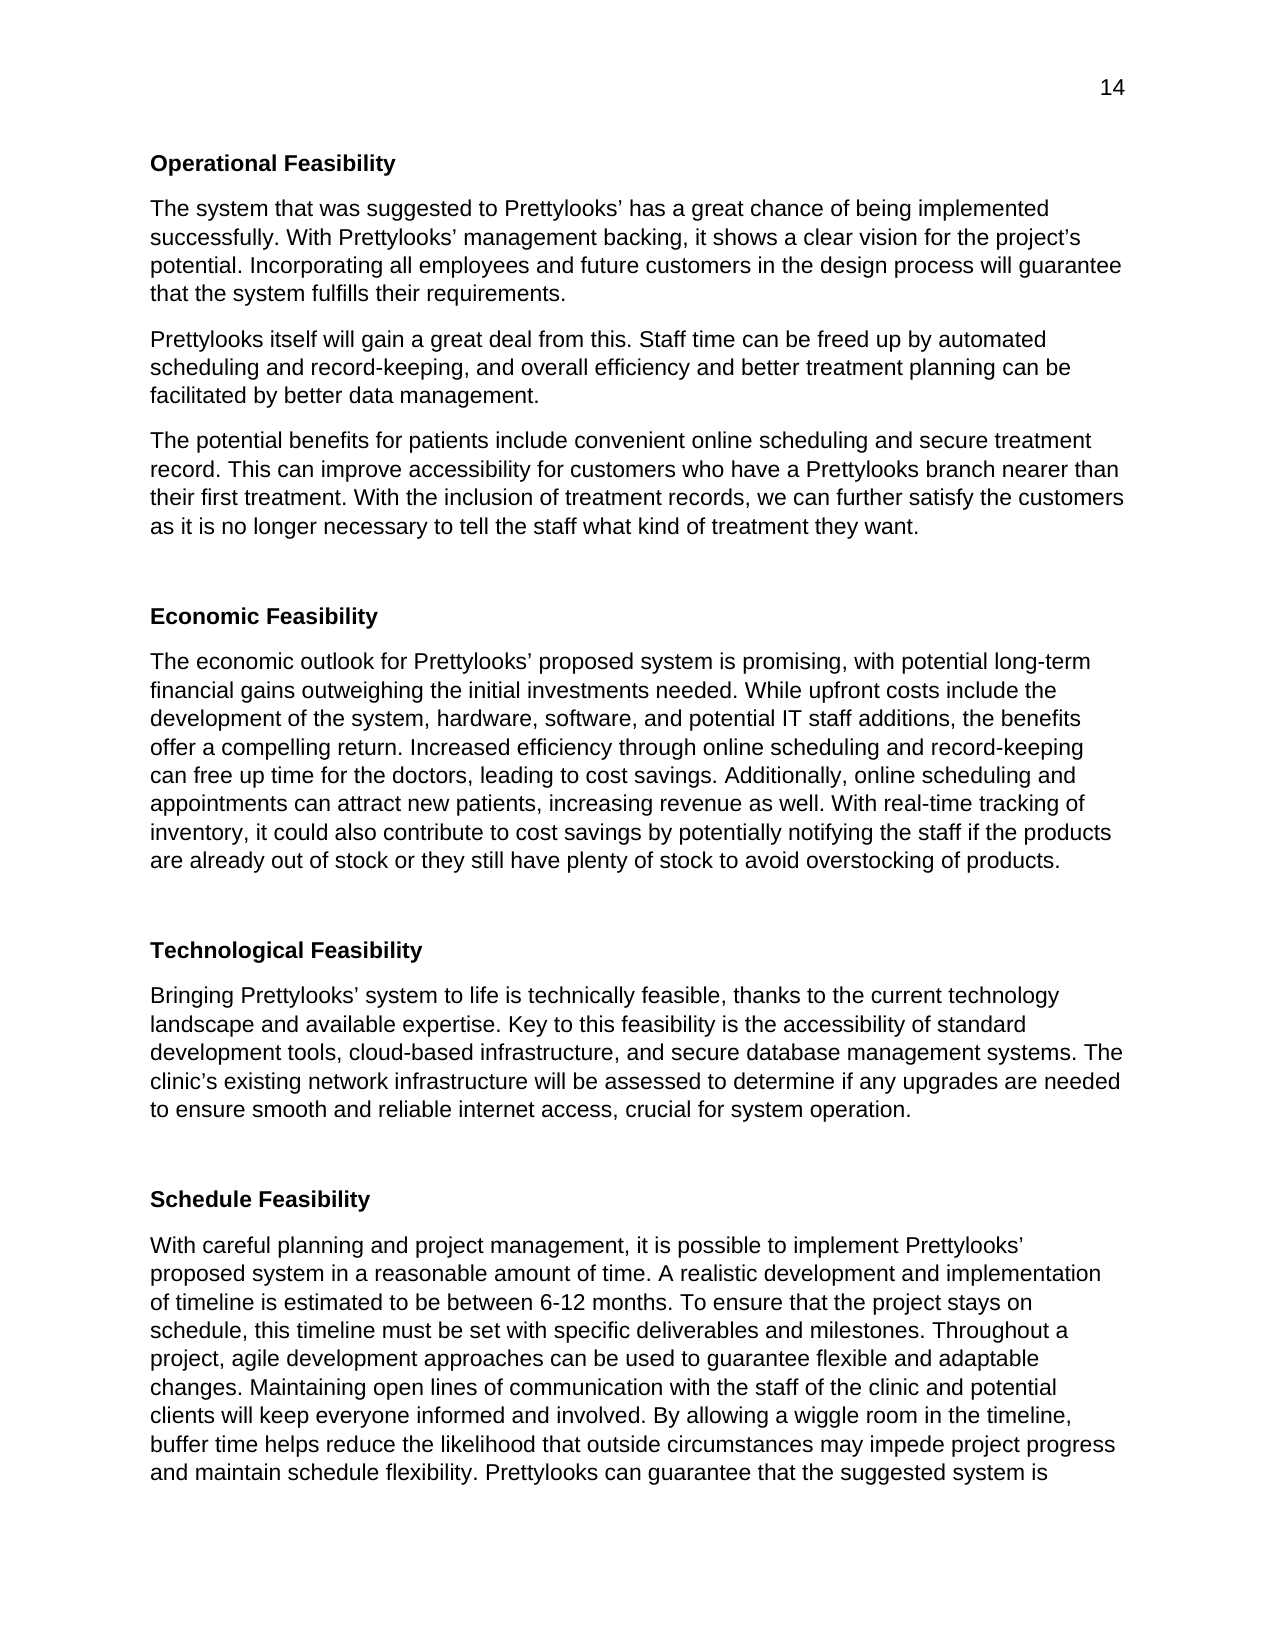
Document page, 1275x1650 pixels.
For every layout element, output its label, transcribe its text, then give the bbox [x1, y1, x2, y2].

text Economic Feasibility [150, 603, 1125, 629]
text Bringing Prettylooks’ system to life is technically feasible, thanks to the current technology landscape and available expertise. Key to this feasibility is the accessibility of standard development tools, cloud-based infrastructure, and secure database management systems. The clinic’s existing network infrastructure will be assessed to determine if any upgrades are needed to ensure smooth and reliable internet access, crucial for system operation. [150, 982, 1125, 1123]
text Technological Feasibility [150, 937, 1125, 964]
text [150, 1232, 1125, 1485]
text The economic outlook for Prettylooks’ proposed system is promising, with potential long-term financial gains outweighing the initial investments needed. While upfront costs include the development of the system, hardware, software, and potential IT staff additions, the benefits offer a compelling return. Increased efficiency through online scheduling and record-keeping can free up time for the doctors, leading to cost savings. Additionally, online scheduling and appointments can attract new patients, increasing revenue as well. With real-time tracking of inventory, it could also contribute to cost savings by potentially notifying the staff if the products are already out of stock or they still have plenty of stock to avoid overstocking of products. [150, 648, 1125, 873]
text The potential benefits for patients include convenient online scheduling and secure treatment record. This can improve accessibility for customers who have a Prettylooks branch nearer than their first treatment. With the inclusion of treatment records, we can further satisfy the customers as it is no longer necessary to tell the staff what kind of treatment they want. [150, 427, 1125, 539]
text Prettylooks itself will gain a great deal from this. Staff time can be freed up by automated scheduling and record-keeping, and overall efficiency and better treatment planning can be facilitated by better data management. [150, 326, 1125, 409]
text Operational Feasibility [150, 150, 1125, 176]
text The system that was suggested to Prettylooks’ has a great chance of being implemented successfully. With Prettylooks’ management backing, it shows a clear vision for the project’s potential. Incorporating all employees and future customers in the design process will guarantee that the system fulfills their requirements. [150, 195, 1125, 307]
text Schedule Feasibility [150, 1186, 1125, 1213]
